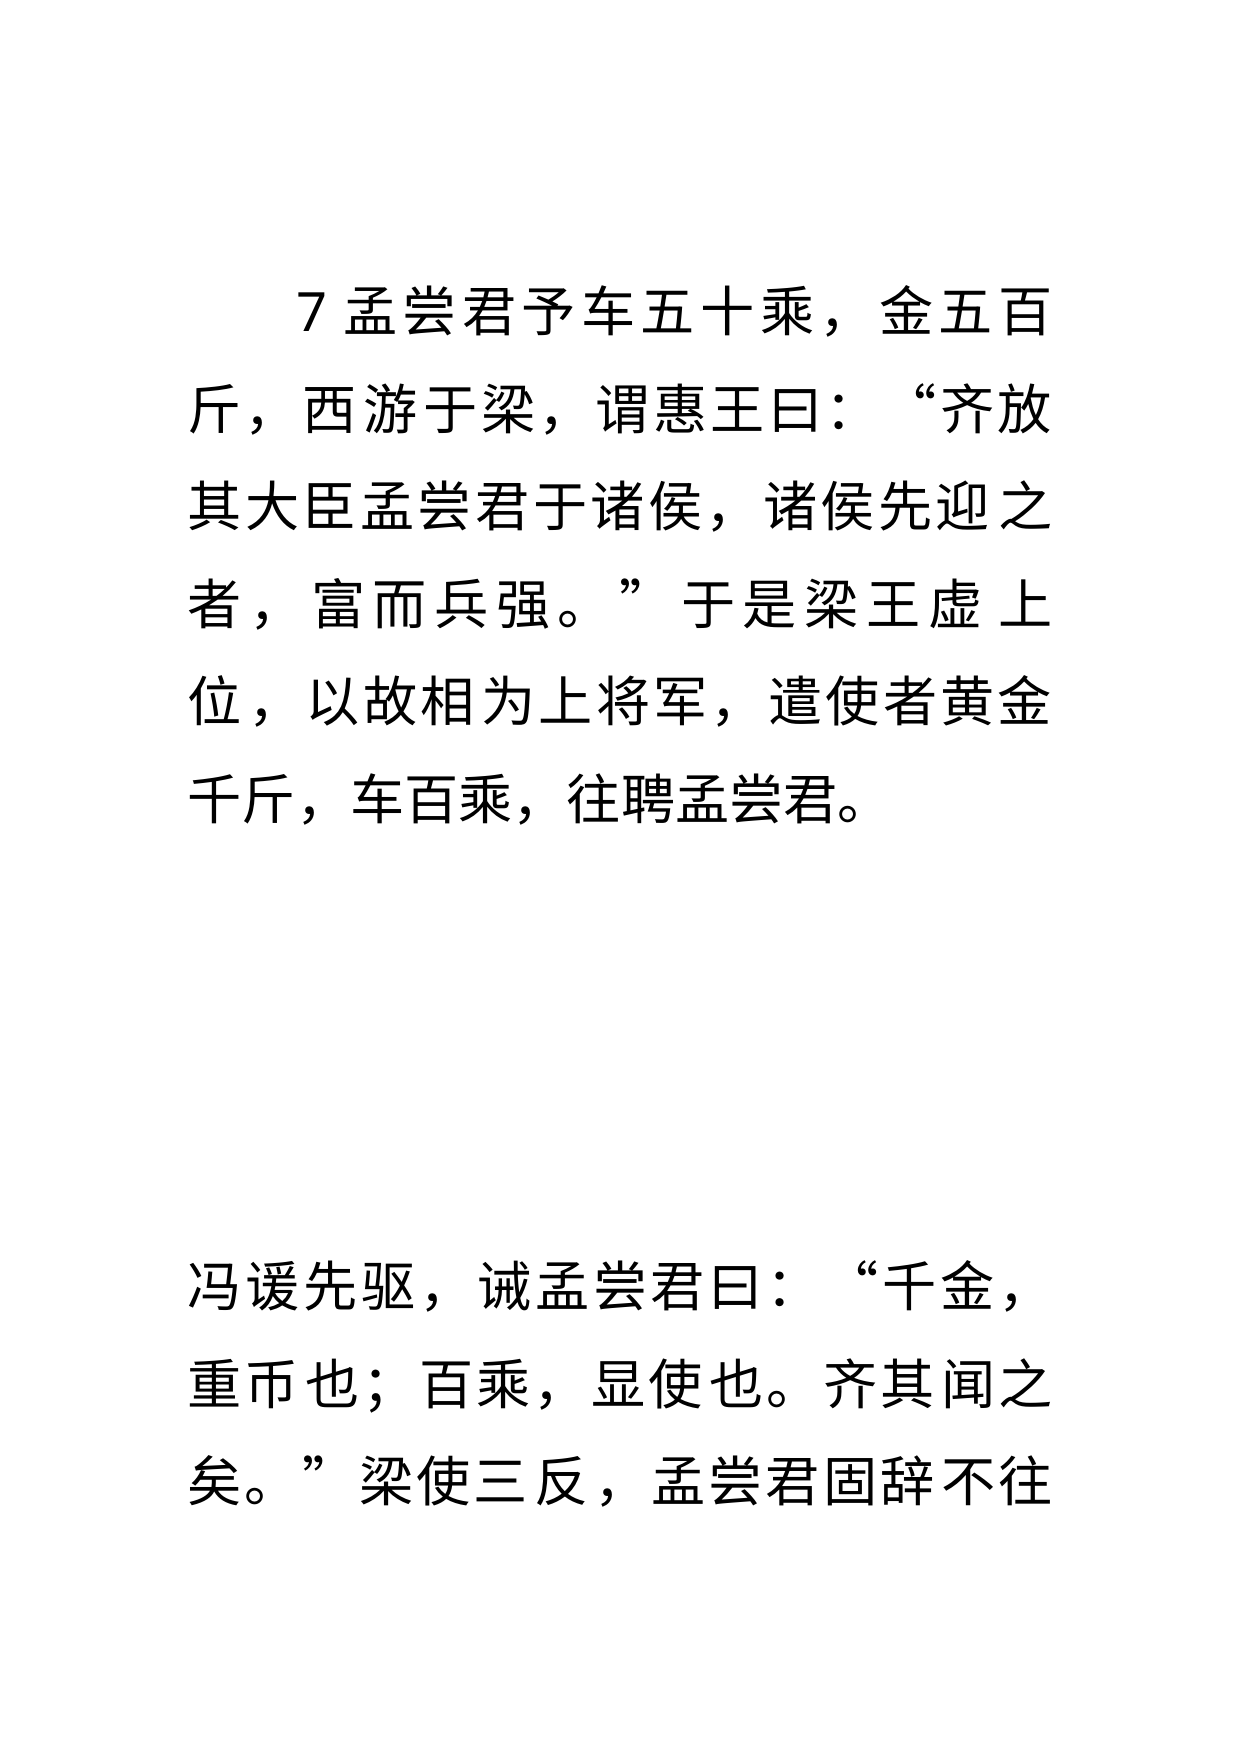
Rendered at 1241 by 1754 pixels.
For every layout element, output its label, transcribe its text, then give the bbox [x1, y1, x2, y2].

text 7孟尝君予车五十乘，金五百斤，西游于梁，谓惠王曰：“齐放其大臣孟尝君于诸侯，诸侯先迎之者，富而兵强。”于是梁王虚上位，以故相为上将军，遣使者黄金千斤，车百乘，往聘孟尝君。 [187, 259, 1053, 844]
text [187, 1234, 1053, 1527]
